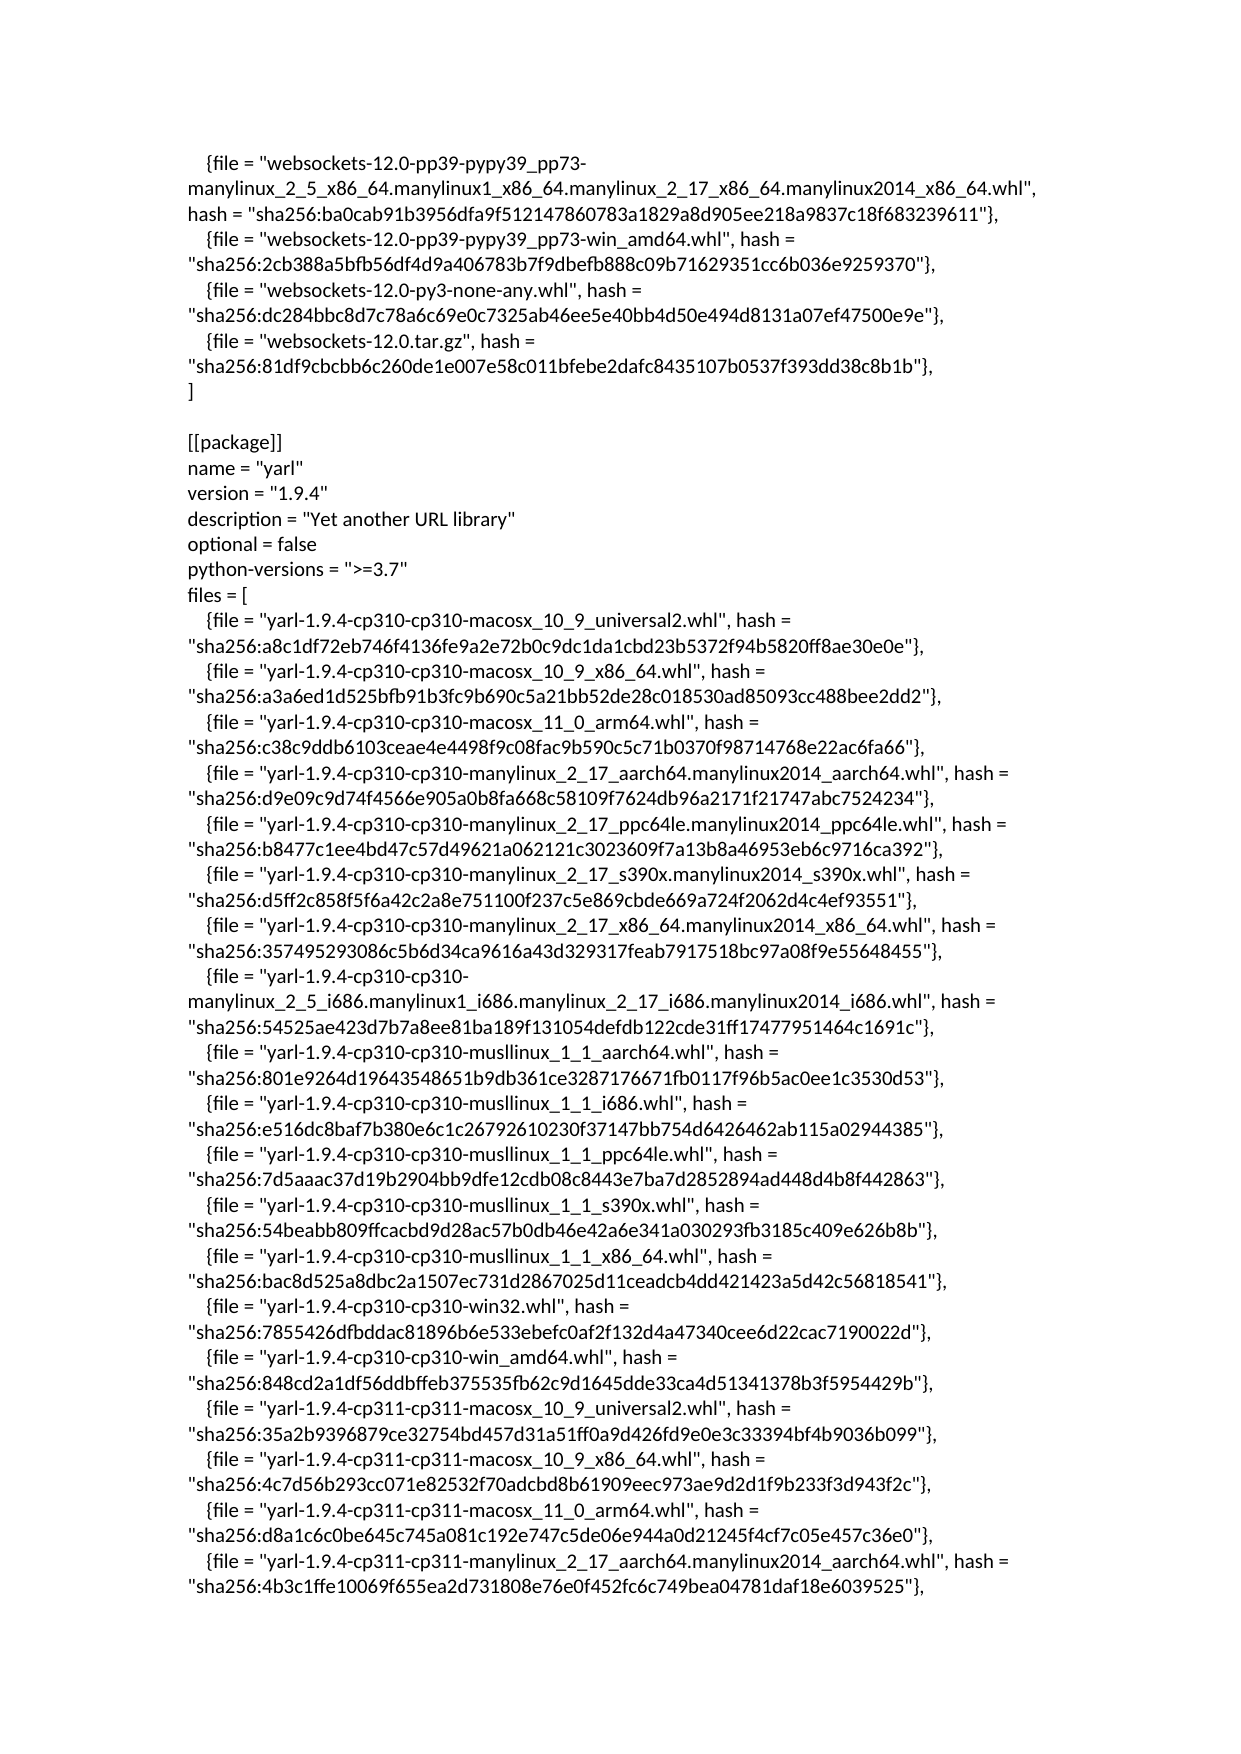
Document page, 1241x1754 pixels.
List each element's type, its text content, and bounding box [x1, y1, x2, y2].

text {file = "yarl-1.9.4-cp310-cp310-manylinux_2_17_aarch64.manylinux2014_aarch64.whl", hash = "sha256:d9e09c9d74f4566e905a0b8fa668c58109f7624db96a2171f21747abc7524234"}, [187, 760, 1053, 811]
text {file = "yarl-1.9.4-cp311-cp311-manylinux_2_17_aarch64.manylinux2014_aarch64.whl", hash = "sha256:4b3c1ffe10069f655ea2d731808e76e0f452fc6c749bea04781daf18e6039525"}, [187, 1548, 1053, 1599]
text {file = "yarl-1.9.4-cp310-cp310-manylinux_2_17_ppc64le.manylinux2014_ppc64le.whl", hash = "sha256:b8477c1ee4bd47c57d49621a062121c3023609f7a13b8a46953eb6c9716ca392"}, [187, 811, 1053, 862]
text {file = "yarl-1.9.4-cp310-cp310-manylinux_2_17_x86_64.manylinux2014_x86_64.whl", hash = "sha256:357495293086c5b6d34ca9616a43d329317feab7917518bc97a08f9e55648455"}, [187, 912, 1053, 963]
text description = "Yet another URL library" [187, 506, 1053, 531]
text {file = "yarl-1.9.4-cp311-cp311-macosx_10_9_universal2.whl", hash = "sha256:35a2b9396879ce32754bd457d31a51ff0a9d426fd9e0e3c33394bf4b9036b099"}, [187, 1395, 1053, 1446]
text {file = "yarl-1.9.4-cp310-cp310-macosx_10_9_universal2.whl", hash = "sha256:a8c1df72eb746f4136fe9a2e72b0c9dc1da1cbd23b5372f94b5820ff8ae30e0e"}, [187, 607, 1053, 658]
text {file = "yarl-1.9.4-cp310-cp310-musllinux_1_1_x86_64.whl", hash = "sha256:bac8d525a8dbc2a1507ec731d2867025d11ceadcb4dd421423a5d42c56818541"}, [187, 1243, 1053, 1294]
text name = "yarl" [187, 455, 1053, 480]
text {file = "yarl-1.9.4-cp310-cp310-manylinux_2_5_i686.manylinux1_i686.manylinux_2_17_i686.manylinux2014_i686.whl", hash = "sha256:54525ae423d7b7a8ee81ba189f131054defdb122cde31ff17477951464c1691c"}, [187, 963, 1053, 1039]
text {file = "websockets-12.0-py3-none-any.whl", hash = "sha256:dc284bbc8d7c78a6c69e0c7325ab46ee5e40bb4d50e494d8131a07ef47500e9e"}, [187, 277, 1053, 328]
text files = [ [187, 582, 1053, 607]
text {file = "yarl-1.9.4-cp310-cp310-macosx_11_0_arm64.whl", hash = "sha256:c38c9ddb6103ceae4e4498f9c08fac9b590c5c71b0370f98714768e22ac6fa66"}, [187, 709, 1053, 760]
text {file = "yarl-1.9.4-cp310-cp310-musllinux_1_1_aarch64.whl", hash = "sha256:801e9264d19643548651b9db361ce3287176671fb0117f96b5ac0ee1c3530d53"}, [187, 1039, 1053, 1090]
text {file = "yarl-1.9.4-cp310-cp310-musllinux_1_1_i686.whl", hash = "sha256:e516dc8baf7b380e6c1c26792610230f37147bb754d6426462ab115a02944385"}, [187, 1090, 1053, 1141]
text version = "1.9.4" [187, 480, 1053, 506]
text {file = "websockets-12.0.tar.gz", hash = "sha256:81df9cbcbb6c260de1e007e58c011bfebe2dafc8435107b0537f393dd38c8b1b"}, [187, 328, 1053, 379]
text {file = "websockets-12.0-pp39-pypy39_pp73-win_amd64.whl", hash = "sha256:2cb388a5bfb56df4d9a406783b7f9dbefb888c09b71629351cc6b036e9259370"}, [187, 226, 1053, 277]
text {file = "websockets-12.0-pp39-pypy39_pp73-manylinux_2_5_x86_64.manylinux1_x86_64.manylinux_2_17_x86_64.manylinux2014_x86_64.whl", hash = "sha256:ba0cab91b3956dfa9f512147860783a1829a8d905ee218a9837c18f683239611"}, [187, 150, 1053, 226]
text [[package]] [187, 429, 1053, 455]
text {file = "yarl-1.9.4-cp310-cp310-win32.whl", hash = "sha256:7855426dfbddac81896b6e533ebefc0af2f132d4a47340cee6d22cac7190022d"}, [187, 1294, 1053, 1344]
text {file = "yarl-1.9.4-cp311-cp311-macosx_10_9_x86_64.whl", hash = "sha256:4c7d56b293cc071e82532f70adcbd8b61909eec973ae9d2d1f9b233f3d943f2c"}, [187, 1446, 1053, 1497]
text ] [187, 379, 1053, 404]
text python-versions = ">=3.7" [187, 557, 1053, 582]
text {file = "yarl-1.9.4-cp310-cp310-win_amd64.whl", hash = "sha256:848cd2a1df56ddbffeb375535fb62c9d1645dde33ca4d51341378b3f5954429b"}, [187, 1344, 1053, 1395]
text {file = "yarl-1.9.4-cp310-cp310-musllinux_1_1_s390x.whl", hash = "sha256:54beabb809ffcacbd9d28ac57b0db46e42a6e341a030293fb3185c409e626b8b"}, [187, 1192, 1053, 1243]
text {file = "yarl-1.9.4-cp311-cp311-macosx_11_0_arm64.whl", hash = "sha256:d8a1c6c0be645c745a081c192e747c5de06e944a0d21245f4cf7c05e457c36e0"}, [187, 1497, 1053, 1548]
text {file = "yarl-1.9.4-cp310-cp310-macosx_10_9_x86_64.whl", hash = "sha256:a3a6ed1d525bfb91b3fc9b690c5a21bb52de28c018530ad85093cc488bee2dd2"}, [187, 658, 1053, 709]
text optional = false [187, 531, 1053, 557]
text {file = "yarl-1.9.4-cp310-cp310-manylinux_2_17_s390x.manylinux2014_s390x.whl", hash = "sha256:d5ff2c858f5f6a42c2a8e751100f237c5e869cbde669a724f2062d4c4ef93551"}, [187, 862, 1053, 912]
text {file = "yarl-1.9.4-cp310-cp310-musllinux_1_1_ppc64le.whl", hash = "sha256:7d5aaac37d19b2904bb9dfe12cdb08c8443e7ba7d2852894ad448d4b8f442863"}, [187, 1141, 1053, 1192]
